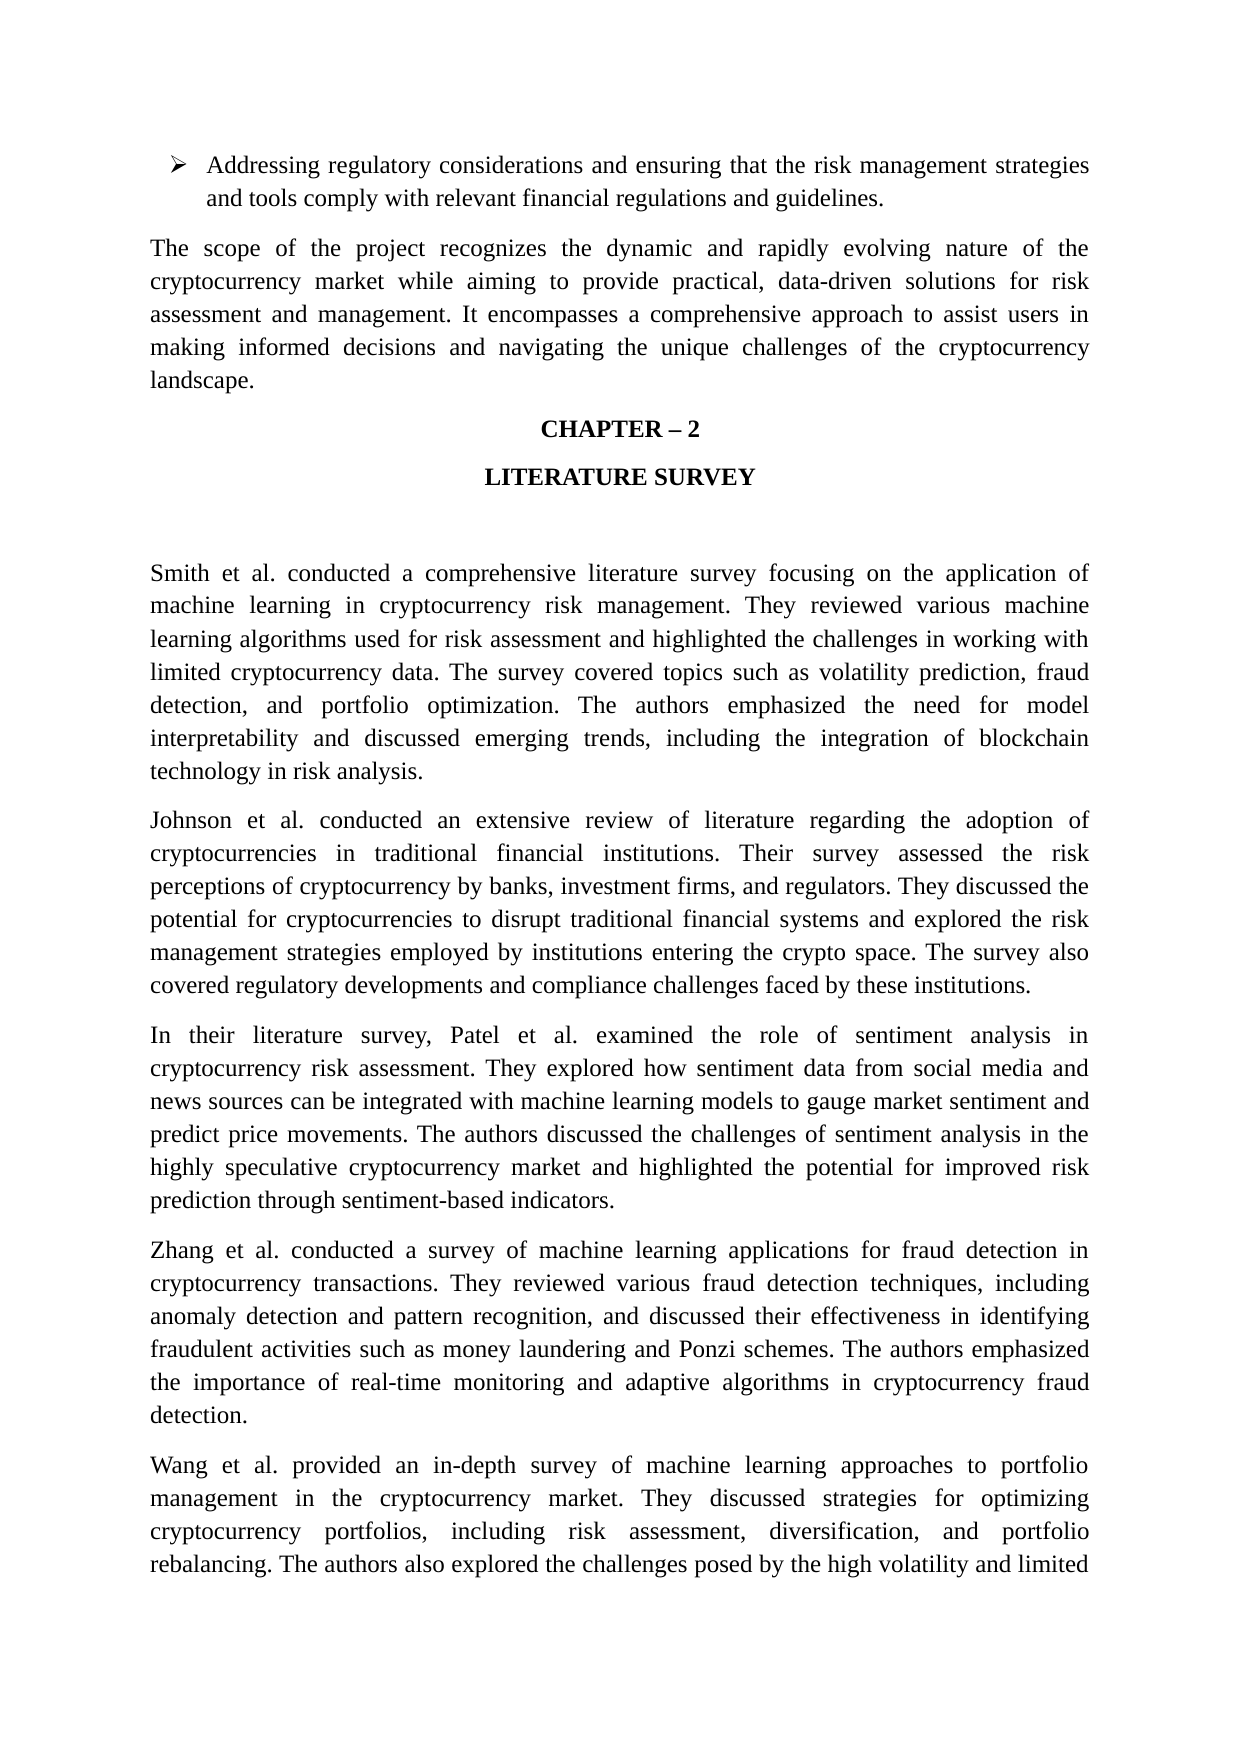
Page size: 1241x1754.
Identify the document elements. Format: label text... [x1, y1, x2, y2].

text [150, 1450, 1090, 1578]
list Addressing regulatory considerations and ensuring that the risk management strategies and tools comply with relevant financial regulations and guidelines. [169, 150, 1090, 212]
text LITERATURE SURVEY [150, 462, 1090, 491]
text Johnson et al. conducted an extensive review of literature regarding the adoption of cryptocurrencies in traditional financial institutions. Their survey assessed the risk perceptions of cryptocurrency by banks, investment firms, and regulators. They discussed the potential for cryptocurrencies to disrupt traditional financial systems and explored the risk management strategies employed by institutions entering the crypto space. The survey also covered regulatory developments and compliance challenges faced by these institutions. [150, 805, 1090, 999]
text The scope of the project recognizes the dynamic and rapidly evolving nature of the cryptocurrency market while aiming to provide practical, data-driven solutions for risk assessment and management. It encompasses a comprehensive approach to assist users in making informed decisions and navigating the unique challenges of the cryptocurrency landscape. [150, 233, 1090, 393]
text Smith et al. conducted a comprehensive literature survey focusing on the application of machine learning in cryptocurrency risk management. They reviewed various machine learning algorithms used for risk assessment and highlighted the challenges in working with limited cryptocurrency data. The survey covered topics such as volatility prediction, fraud detection, and portfolio optimization. The authors emphasized the need for model interpretability and discussed emerging trends, including the integration of blockchain technology in risk analysis. [150, 558, 1090, 784]
text In their literature survey, Patel et al. examined the role of sentiment analysis in cryptocurrency risk assessment. They explored how sentiment data from social media and news sources can be integrated with machine learning models to gauge market sentiment and predict price movements. The authors discussed the challenges of sentiment analysis in the highly speculative cryptocurrency market and highlighted the potential for improved risk prediction through sentiment-based indicators. [150, 1020, 1090, 1214]
text CHAPTER – 2 [150, 414, 1090, 443]
text Zhang et al. conducted a survey of machine learning applications for fraud detection in cryptocurrency transactions. They reviewed various fraud detection techniques, including anomaly detection and pattern recognition, and discussed their effectiveness in identifying fraudulent activities such as money laundering and Ponzi schemes. The authors emphasized the importance of real-time monitoring and adaptive algorithms in cryptocurrency fraud detection. [150, 1235, 1090, 1429]
